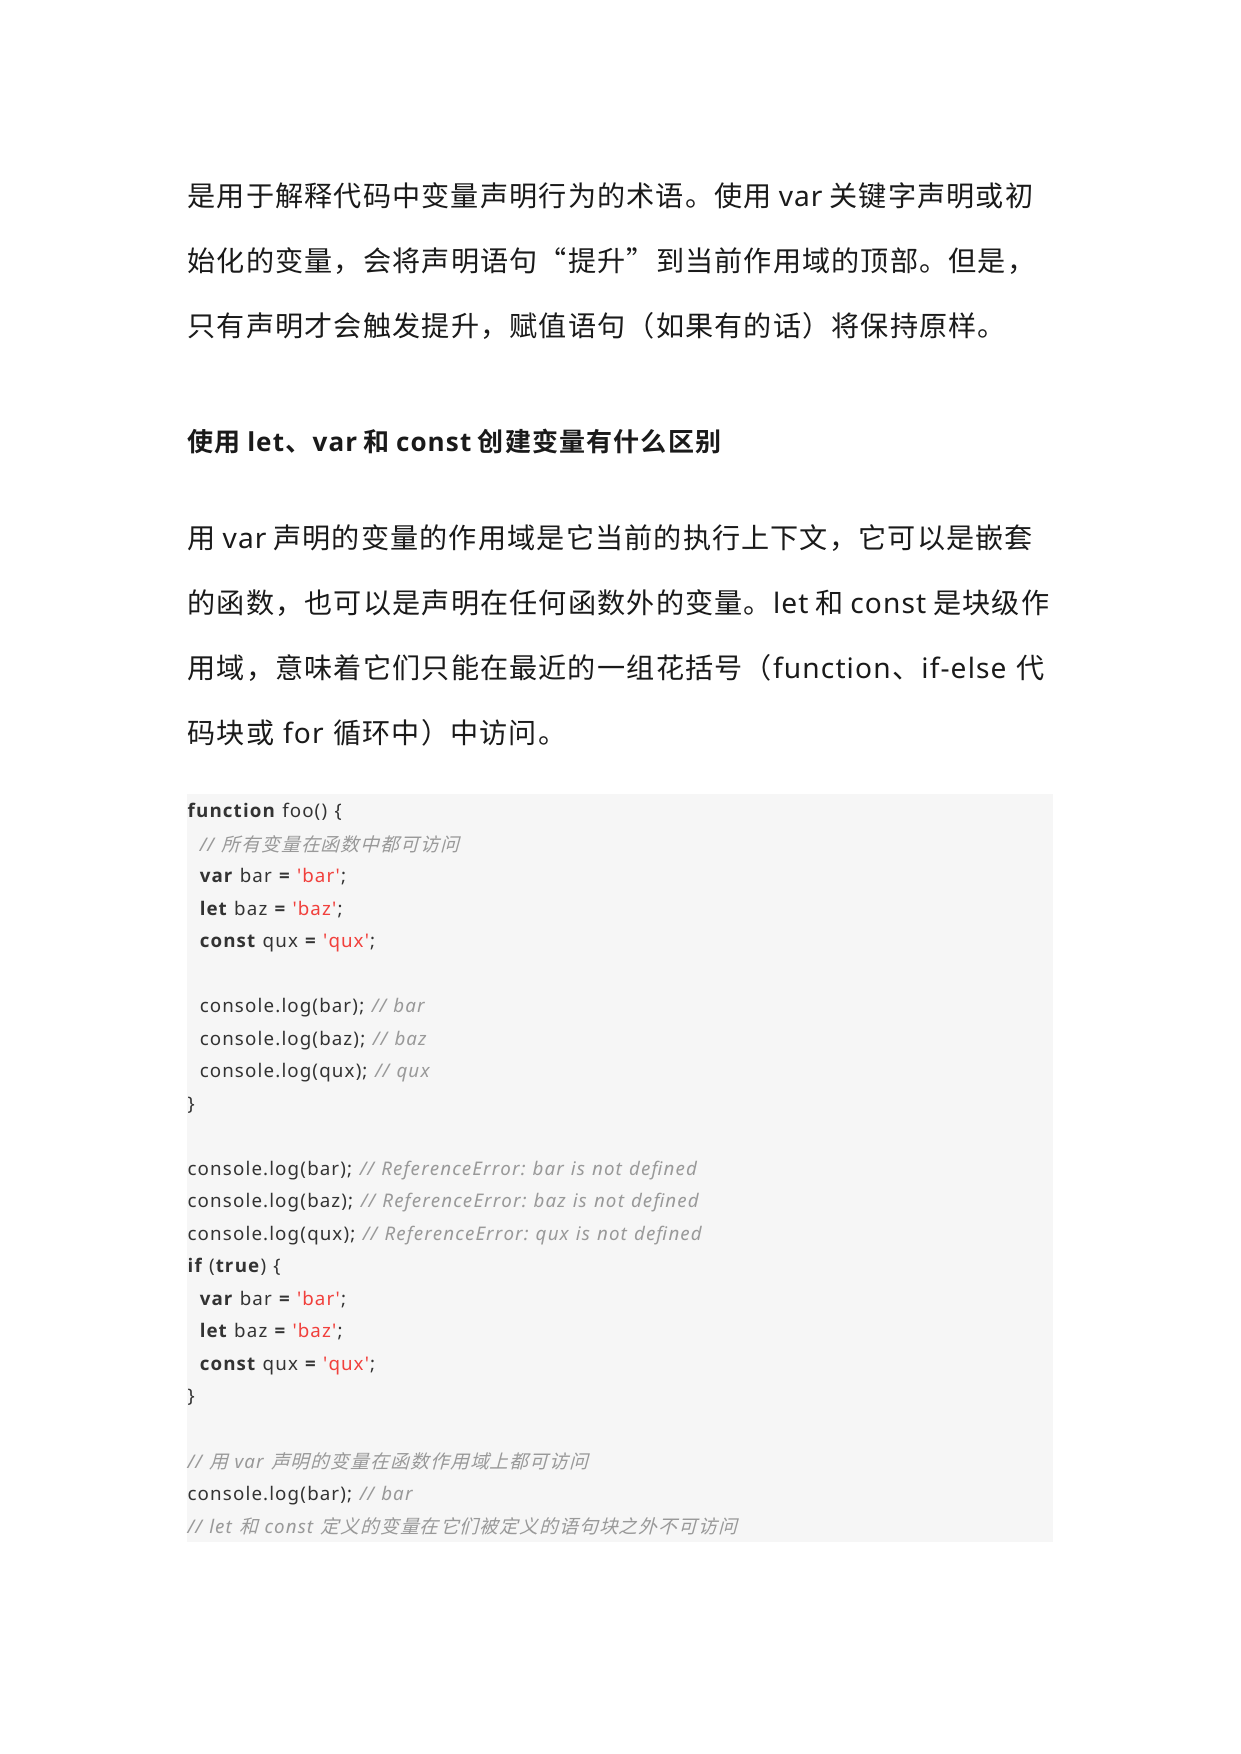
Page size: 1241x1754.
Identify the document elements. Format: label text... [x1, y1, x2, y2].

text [187, 794, 1053, 1542]
subtitle 使用let、var和const创建变量有什么区别 [187, 408, 1053, 473]
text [187, 162, 1053, 357]
text 用var声明的变量的作用域是它当前的执行上下文，它可以是嵌套的函数，也可以是声明在任何函数外的变量。let和const是块级作用域，意味着它们只能在最近的一组花括号（function、if-else 代码块或 for 循环中）中访问。 [187, 504, 1053, 764]
